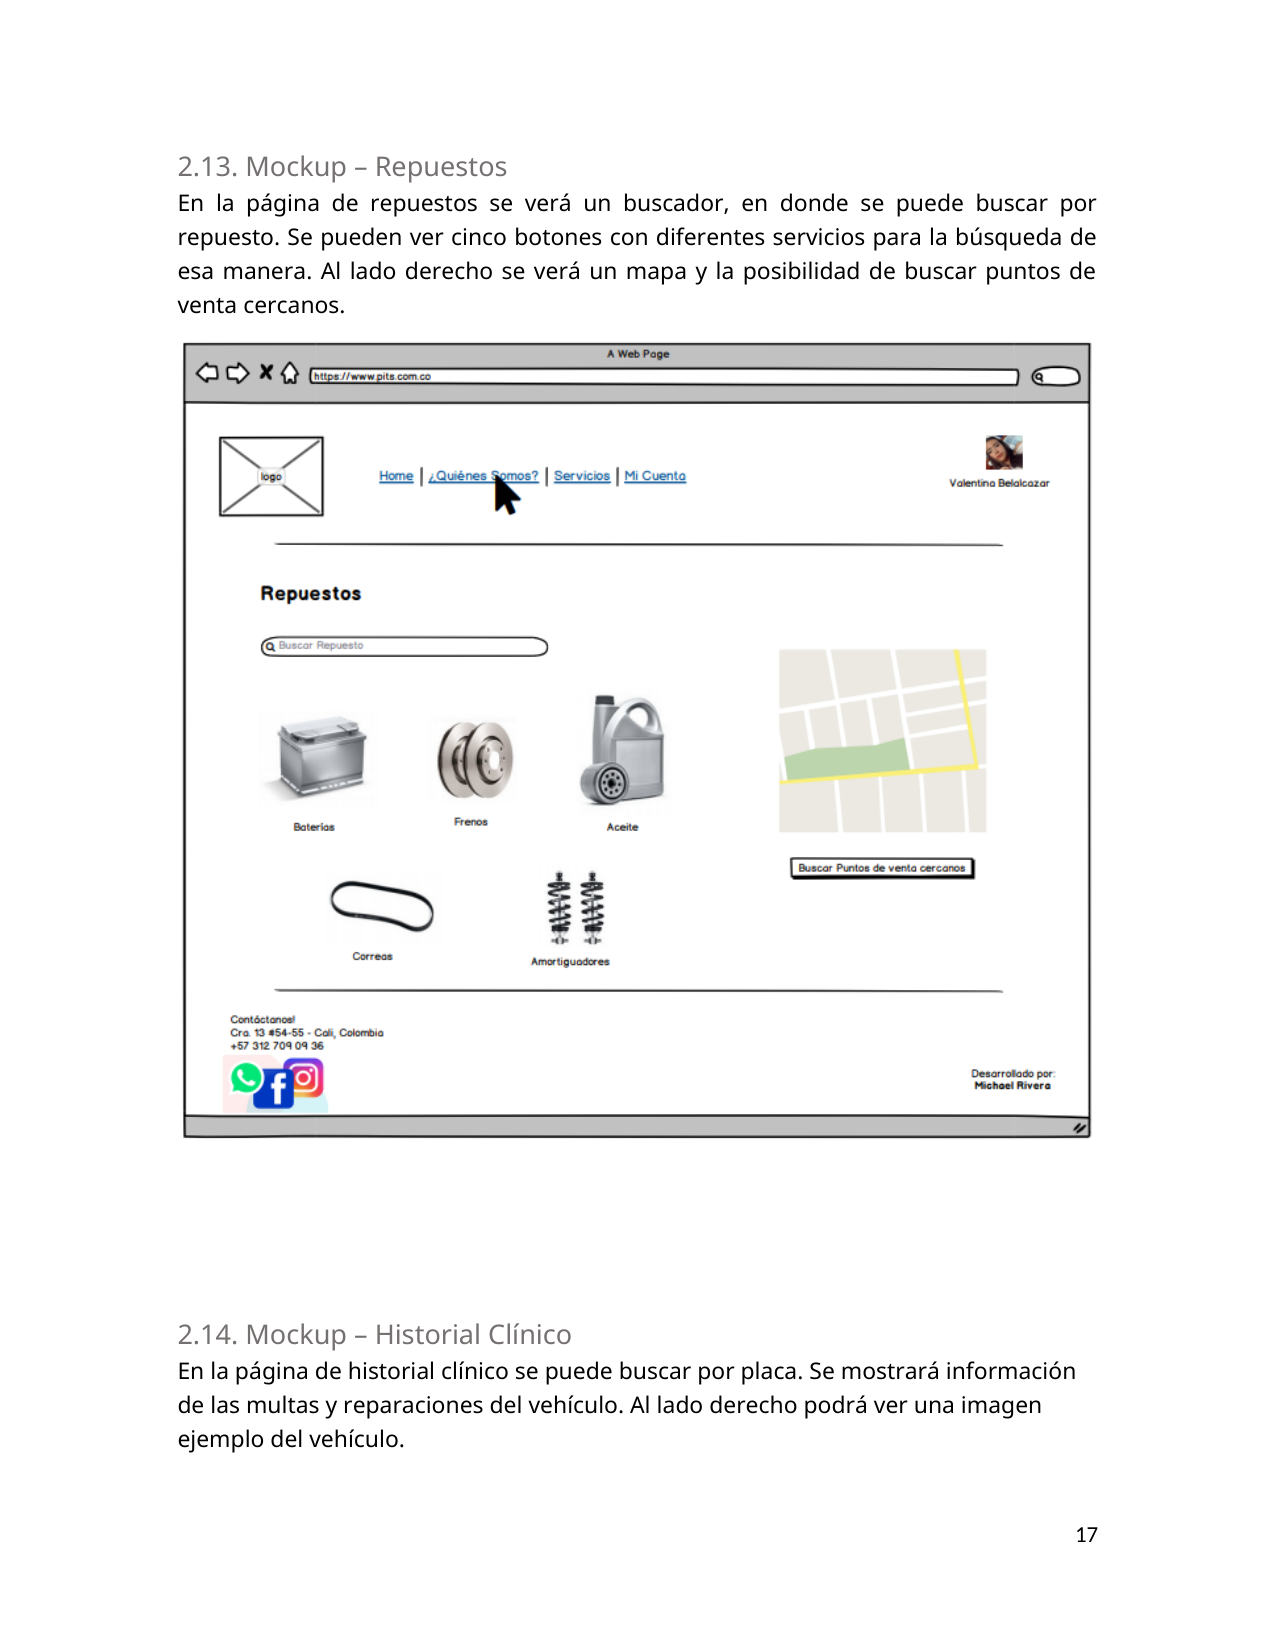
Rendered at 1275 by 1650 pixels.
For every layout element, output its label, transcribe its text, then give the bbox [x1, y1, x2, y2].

picture [177, 339, 1098, 1146]
subtitle 2.14. Mockup – Historial Clínico [177, 1315, 1098, 1352]
subtitle 2.13. Mockup – Repuestos [177, 148, 1098, 184]
text En la página de repuestos se verá un buscador, en donde se puede buscar por repuesto. Se pueden ver cinco botones con diferentes servicios para la búsqueda de esa manera. Al lado derecho se verá un mapa y la posibilidad de buscar puntos de venta cercanos. [177, 187, 1098, 320]
text En la página de historial clínico se puede buscar por placa. Se mostrará información de las multas y reparaciones del vehículo. Al lado derecho podrá ver una imagen ejemplo del vehículo. [177, 1355, 1098, 1454]
